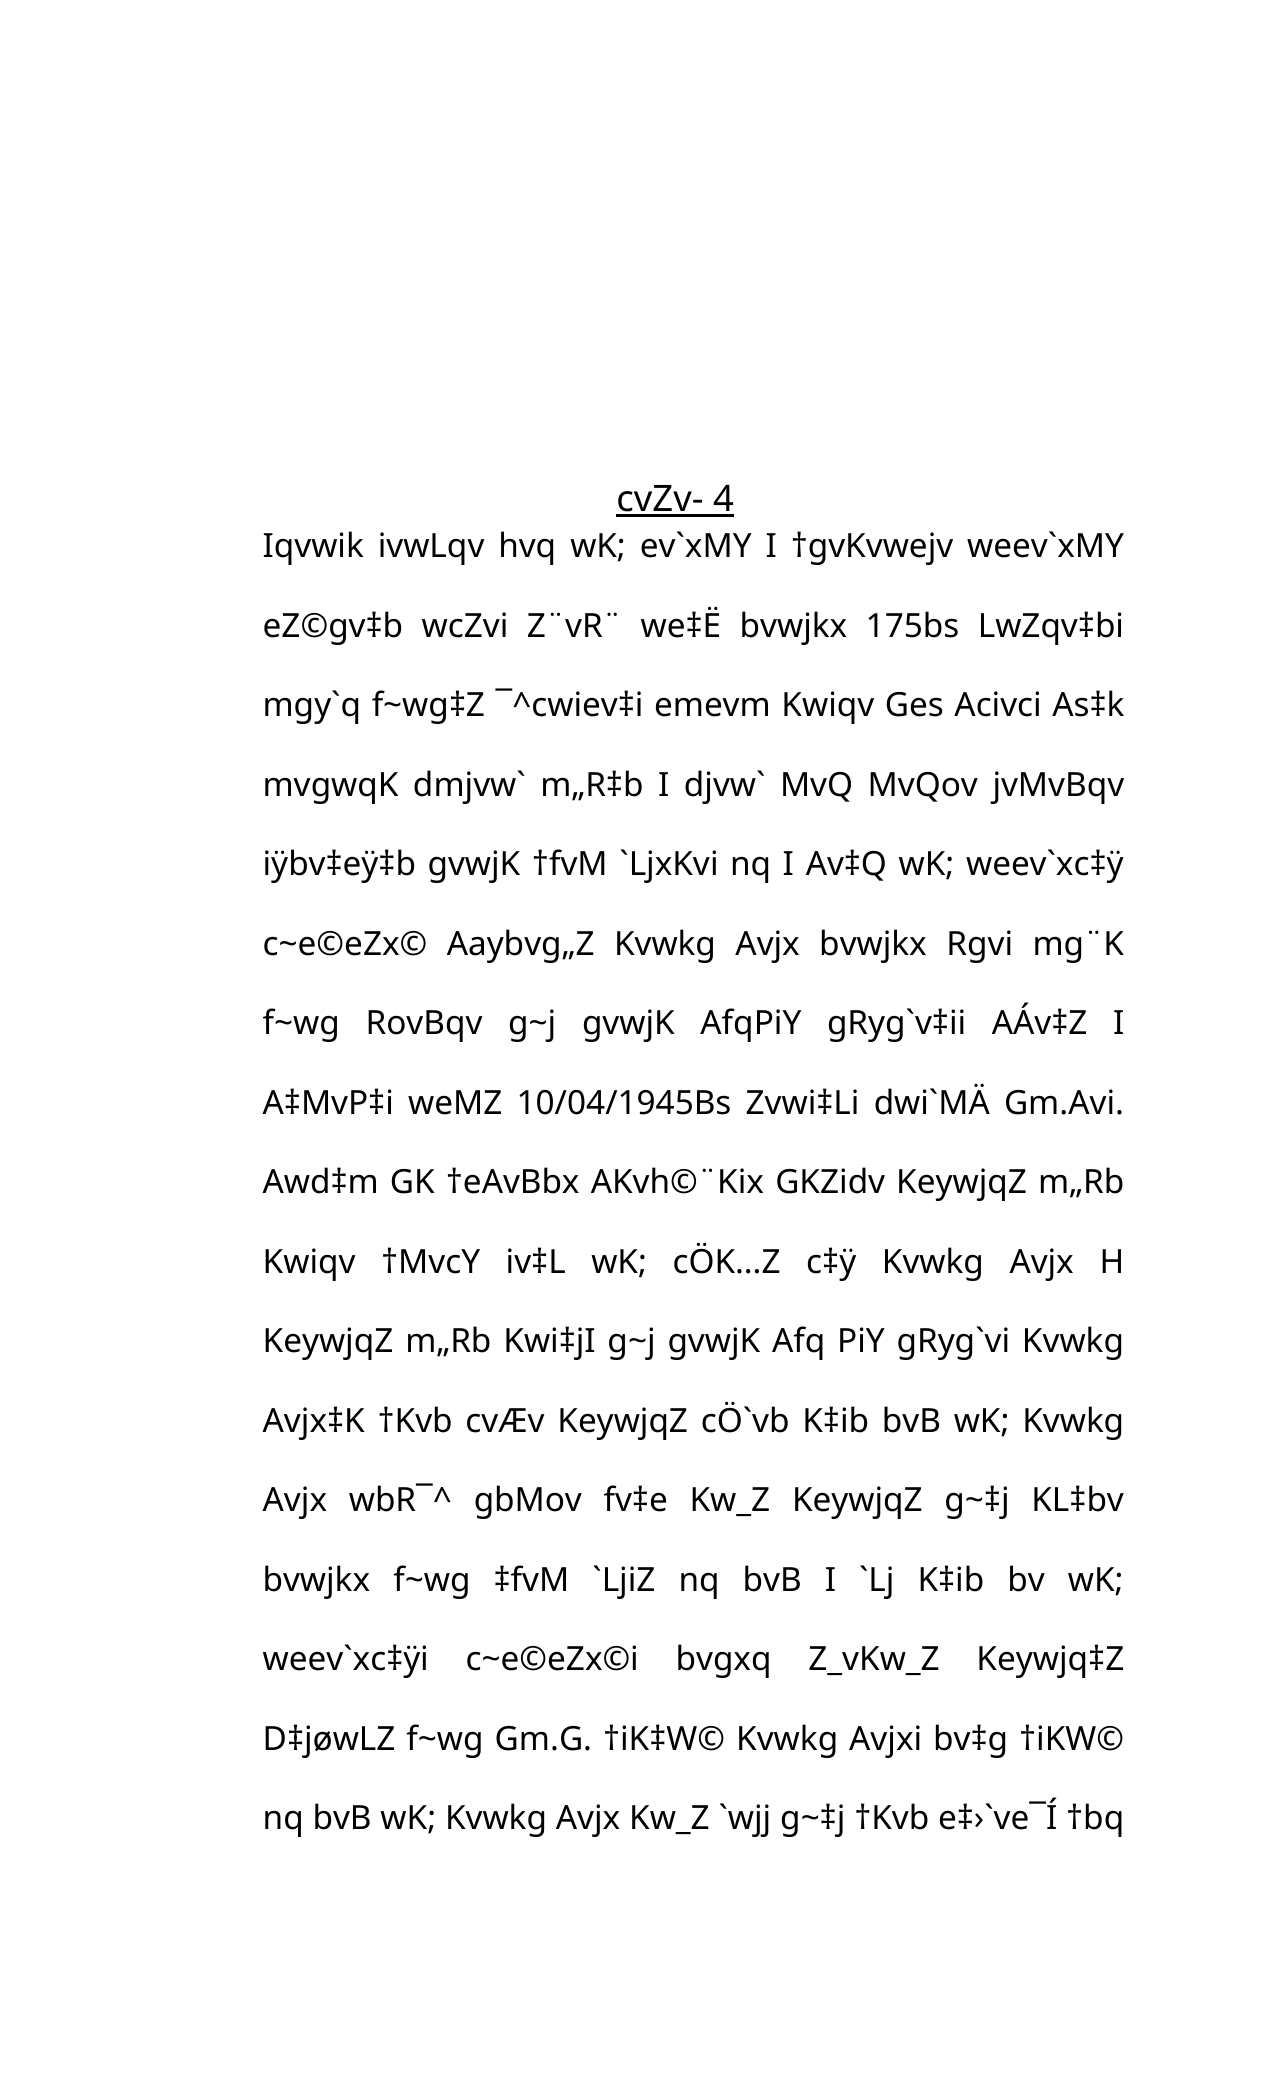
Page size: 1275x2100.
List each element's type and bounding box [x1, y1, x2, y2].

list [225, 522, 1125, 1839]
